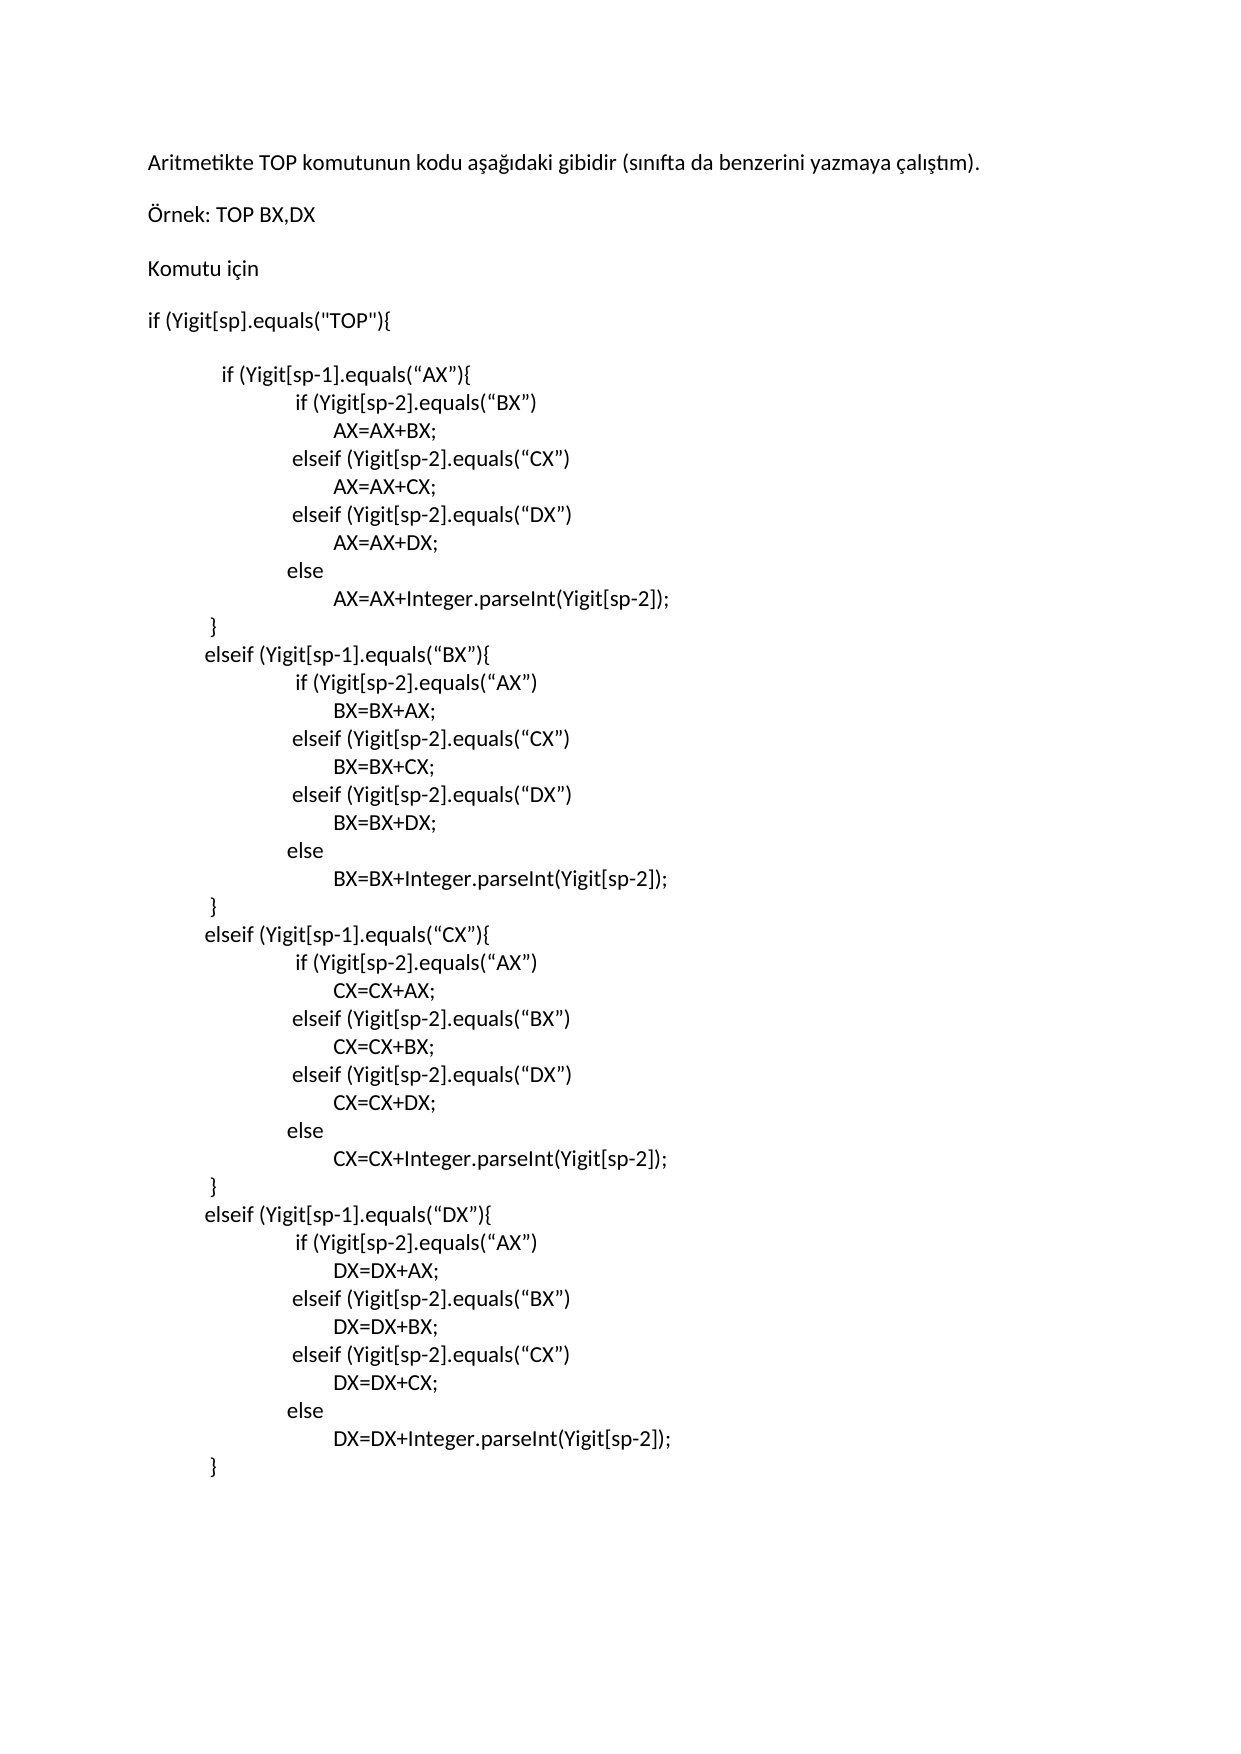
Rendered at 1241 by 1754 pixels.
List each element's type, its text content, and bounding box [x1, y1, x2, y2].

text } [148, 1452, 1093, 1481]
text if (Yigit[sp-2].equals(“AX”) [148, 1228, 1093, 1256]
text else [148, 556, 1093, 584]
text Komutu için [148, 254, 1093, 282]
text if (Yigit[sp-2].equals(“AX”) [148, 948, 1093, 976]
text Aritmetikte TOP komutunun kodu aşağıdaki gibidir (sınıfta da benzerini yazmaya çalıştım). [148, 148, 1093, 176]
text elseif (Yigit[sp-2].equals(“DX”) [148, 1060, 1093, 1088]
text elseif (Yigit[sp-2].equals(“CX”) [148, 1340, 1093, 1368]
text CX=CX+Integer.parseInt(Yigit[sp-2]); [148, 1144, 1093, 1172]
text elseif (Yigit[sp-1].equals(“BX”){ [148, 640, 1093, 668]
text elseif (Yigit[sp-1].equals(“CX”){ [148, 920, 1093, 948]
text BX=BX+AX; [148, 696, 1093, 724]
text else [148, 1116, 1093, 1144]
text BX=BX+DX; [148, 808, 1093, 836]
text if (Yigit[sp-2].equals(“BX”) [148, 388, 1093, 416]
text elseif (Yigit[sp-2].equals(“CX”) [148, 444, 1093, 472]
text } [148, 1172, 1093, 1200]
text AX=AX+DX; [148, 528, 1093, 556]
text BX=BX+Integer.parseInt(Yigit[sp-2]); [148, 864, 1093, 892]
text DX=DX+BX; [148, 1312, 1093, 1340]
text elseif (Yigit[sp-2].equals(“DX”) [148, 500, 1093, 528]
text if (Yigit[sp-2].equals(“AX”) [148, 668, 1093, 696]
text elseif (Yigit[sp-2].equals(“CX”) [148, 724, 1093, 752]
text } [148, 892, 1093, 920]
text CX=CX+DX; [148, 1088, 1093, 1116]
text Örnek: TOP BX,DX [148, 201, 1093, 229]
text if (Yigit[sp].equals("TOP"){ [148, 307, 1093, 335]
text AX=AX+BX; [148, 416, 1093, 444]
text if (Yigit[sp-1].equals(“AX”){ [148, 360, 1093, 388]
text DX=DX+AX; [148, 1256, 1093, 1284]
text elseif (Yigit[sp-2].equals(“DX”) [148, 780, 1093, 808]
text BX=BX+CX; [148, 752, 1093, 780]
text elseif (Yigit[sp-2].equals(“BX”) [148, 1284, 1093, 1312]
text DX=DX+CX; [148, 1368, 1093, 1396]
text AX=AX+CX; [148, 472, 1093, 500]
text else [148, 1396, 1093, 1424]
text elseif (Yigit[sp-1].equals(“DX”){ [148, 1200, 1093, 1228]
text CX=CX+BX; [148, 1032, 1093, 1060]
text else [148, 836, 1093, 864]
text CX=CX+AX; [148, 976, 1093, 1004]
text elseif (Yigit[sp-2].equals(“BX”) [148, 1004, 1093, 1032]
text } [148, 612, 1093, 640]
text AX=AX+Integer.parseInt(Yigit[sp-2]); [148, 584, 1093, 612]
text DX=DX+Integer.parseInt(Yigit[sp-2]); [148, 1424, 1093, 1452]
